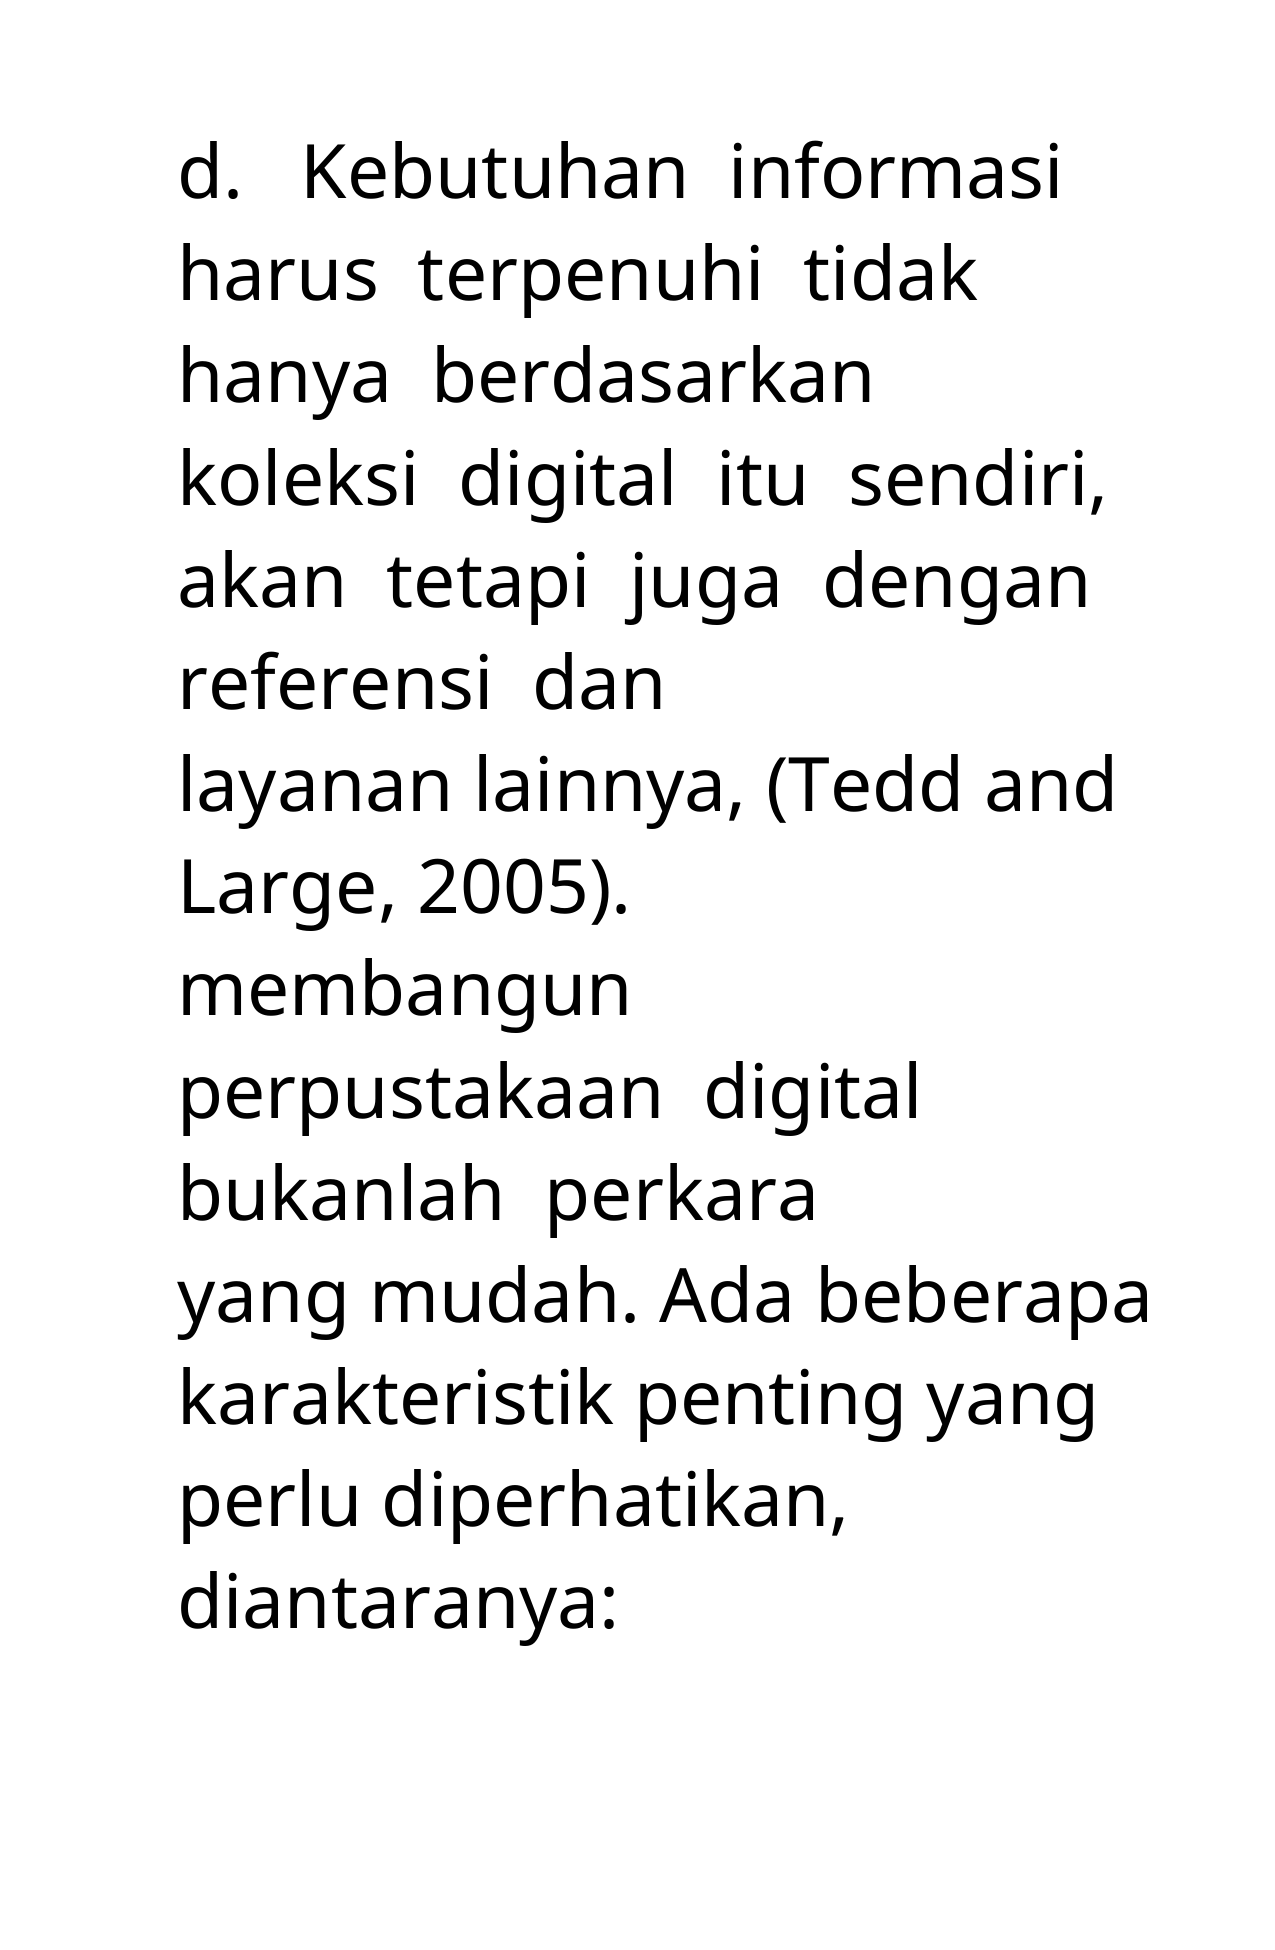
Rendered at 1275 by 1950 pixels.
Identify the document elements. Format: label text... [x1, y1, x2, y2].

text layanan lainnya, (Tedd and Large, 2005). [177, 731, 1157, 936]
text membangun perpustakaan digital bukanlah perkara [177, 936, 1157, 1242]
text yang mudah. Ada beberapa karakteristik penting yang perlu diperhatikan, [177, 1242, 1157, 1549]
text diantaranya: [177, 1549, 1157, 1651]
text d. Kebutuhan informasi harus terpenuhi tidak hanya berdasarkan [177, 118, 1157, 425]
text koleksi digital itu sendiri, akan tetapi juga dengan referensi dan [177, 425, 1157, 731]
